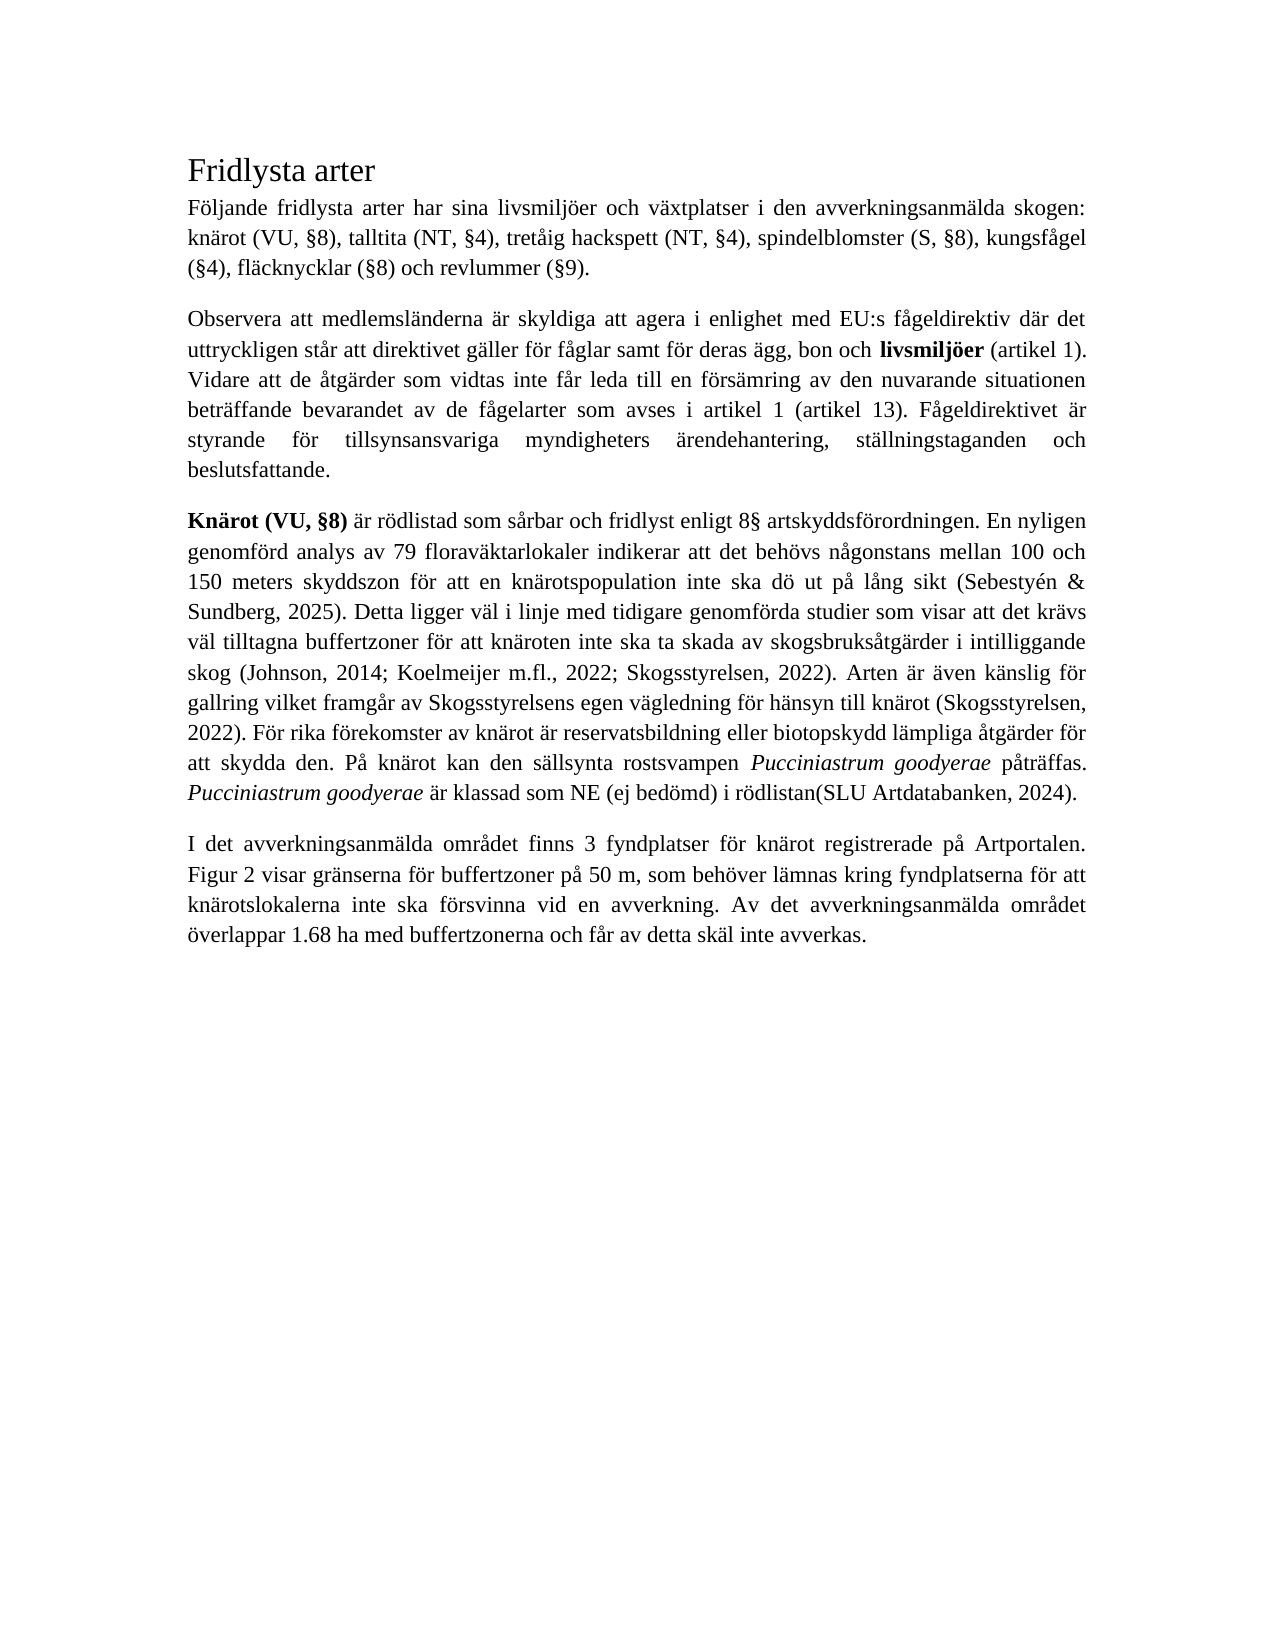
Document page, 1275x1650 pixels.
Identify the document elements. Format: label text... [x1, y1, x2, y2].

text Observera att medlemsländerna är skyldiga att agera i enlighet med EU:s fågeldirektiv där det uttryckligen står att direktivet gäller för fåglar samt för deras ägg, bon och livsmiljöer (artikel 1). Vidare att de åtgärder som vidtas inte får leda till en försämring av den nuvarande situationen beträffande bevarandet av de fågelarter som avses i artikel 1 (artikel 13). Fågeldirektivet är styrande för tillsynsansvariga myndigheters ärendehantering, ställningstaganden och beslutsfattande. [187, 306, 1087, 483]
subtitle Fridlysta arter [187, 150, 1087, 188]
text Knärot (VU, §8) är rödlistad som sårbar och fridlyst enligt 8§ artskyddsförordningen. En nyligen genomförd analys av 79 floraväktarlokaler indikerar att det behövs någonstans mellan 100 och 150 meters skyddszon för att en knärotspopulation inte ska dö ut på lång sikt (Sebestyén & Sundberg, 2025). Detta ligger väl i linje med tidigare genomförda studier som visar att det krävs väl tilltagna buffertzoner för att knäroten inte ska ta skada av skogsbruksåtgärder i intilliggande skog (Johnson, 2014; Koelmeijer m.fl., 2022; Skogsstyrelsen, 2022). Arten är även känslig för gallring vilket framgår av Skogsstyrelsens egen vägledning för hänsyn till knärot (Skogsstyrelsen, 2022). För rika förekomster av knärot är reservatsbildning eller biotopskydd lämpliga åtgärder för att skydda den. På knärot kan den sällsynta rostsvampen Pucciniastrum goodyerae påträffas. Pucciniastrum goodyerae är klassad som NE (ej bedömd) i rödlistan(SLU Artdatabanken, 2024). [187, 508, 1087, 806]
text I det avverkningsanmälda området finns 3 fyndplatser för knärot registrerade på Artportalen. Figur 2 visar gränserna för buffertzoner på 50 m, som behöver lämnas kring fyndplatserna för att knärotslokalerna inte ska försvinna vid en avverkning. Av det avverkningsanmälda området överlappar 1.68 ha med buffertzonerna och får av detta skäl inte avverkas. [187, 831, 1087, 947]
text Följande fridlysta arter har sina livsmiljöer och växtplatser i den avverkningsanmälda skogen: knärot (VU, §8), talltita (NT, §4), tretåig hackspett (NT, §4), spindelblomster (S, §8), kungsfågel (§4), fläcknycklar (§8) och revlummer (§9). [187, 194, 1087, 281]
